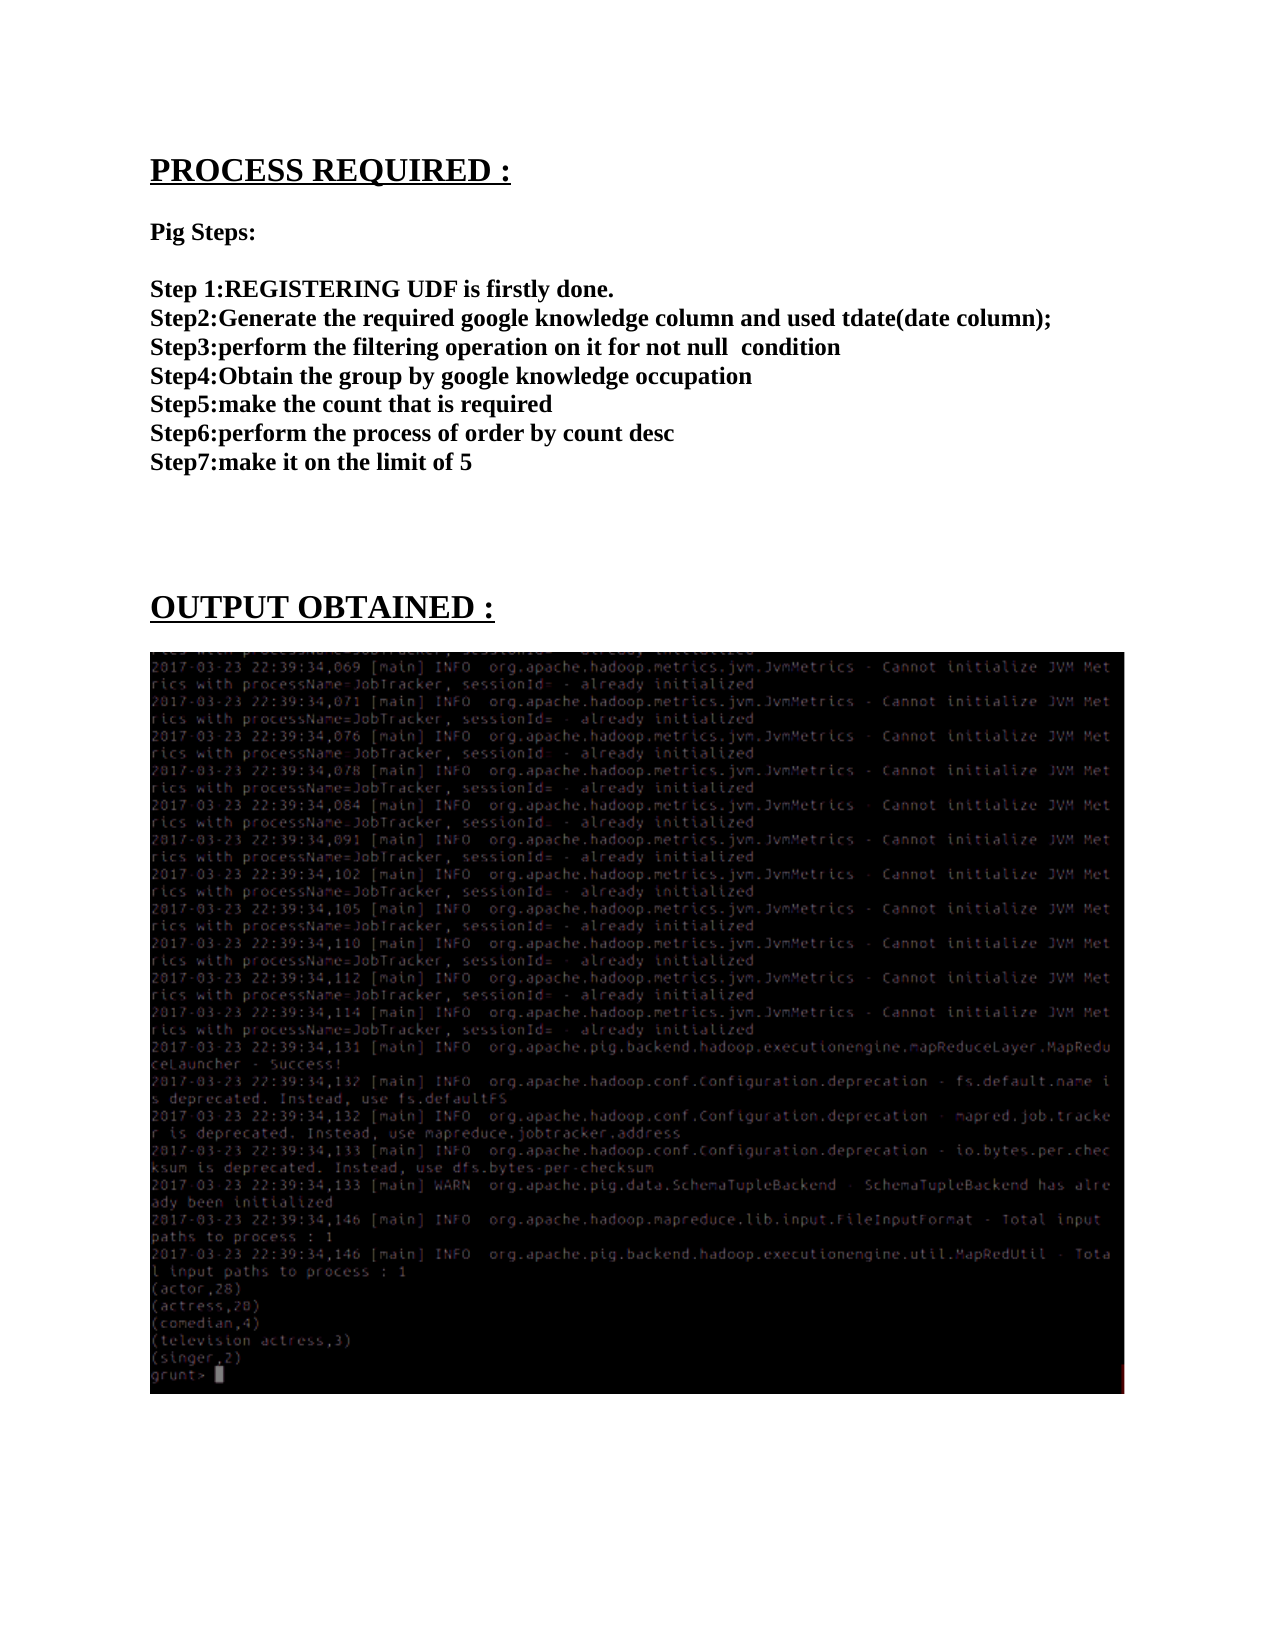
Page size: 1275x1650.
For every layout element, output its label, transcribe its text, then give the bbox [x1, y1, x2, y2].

text Step5:make the count that is required [150, 389, 1125, 418]
text Pig Steps: [150, 217, 1125, 246]
text Step3:perform the filtering operation on it for not null condition [150, 332, 1125, 361]
picture [150, 652, 1125, 1394]
text PROCESS REQUIRED : [150, 150, 1125, 188]
text Step7:make it on the limit of 5 [150, 447, 1125, 476]
text Step4:Obtain the group by google knowledge occupation [150, 361, 1125, 389]
text OUTPUT OBTAINED : [150, 587, 1125, 626]
text Step2:Generate the required google knowledge column and used tdate(date column); [150, 303, 1125, 332]
text Step 1:REGISTERING UDF is firstly done. [150, 274, 1125, 303]
text Step6:perform the process of order by count desc [150, 418, 1125, 447]
